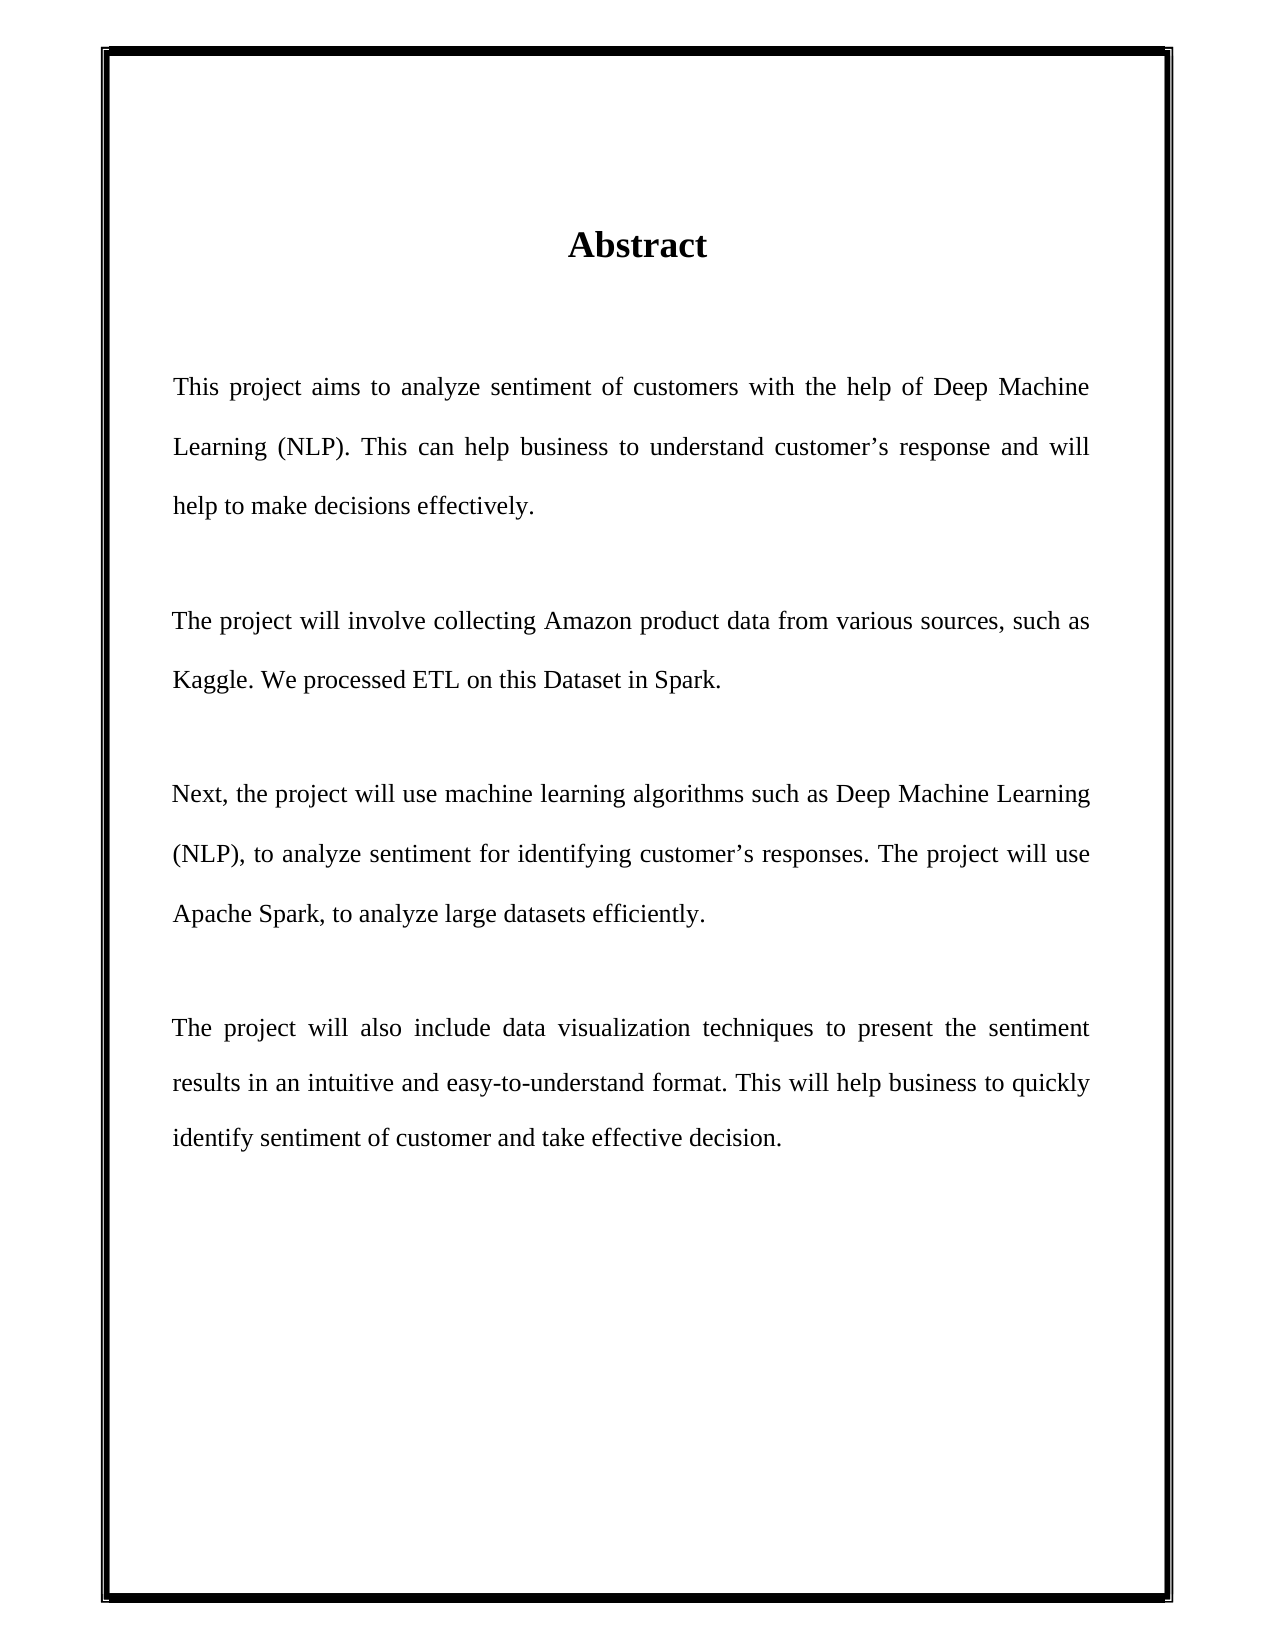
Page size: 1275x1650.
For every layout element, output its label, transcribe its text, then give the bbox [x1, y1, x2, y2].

picture [110, 47, 1164, 55]
text This project aims to analyze sentiment of customers with the help of Deep Machine Learning (NLP). This can help business to understand customer’s response and will help to make decisions effectively. [173, 371, 1092, 520]
text The project will involve collecting Amazon product data from various sources, such as Kaggle. We processed ETL on this Dataset in Spark. [171, 605, 1092, 694]
picture [110, 1595, 1164, 1602]
text Abstract [98, 222, 1177, 266]
text Next, the project will use machine learning algorithms such as Deep Machine Learning (NLP), to analyze sentiment for identifying customer’s responses. The project will use Apache Spark, to analyze large datasets efficiently. [171, 778, 1092, 928]
text The project will also include data visualization techniques to present the sentiment results in an intuitive and easy-to-understand format. This will help business to quickly identify sentiment of customer and take effective decision. [171, 1012, 1092, 1152]
